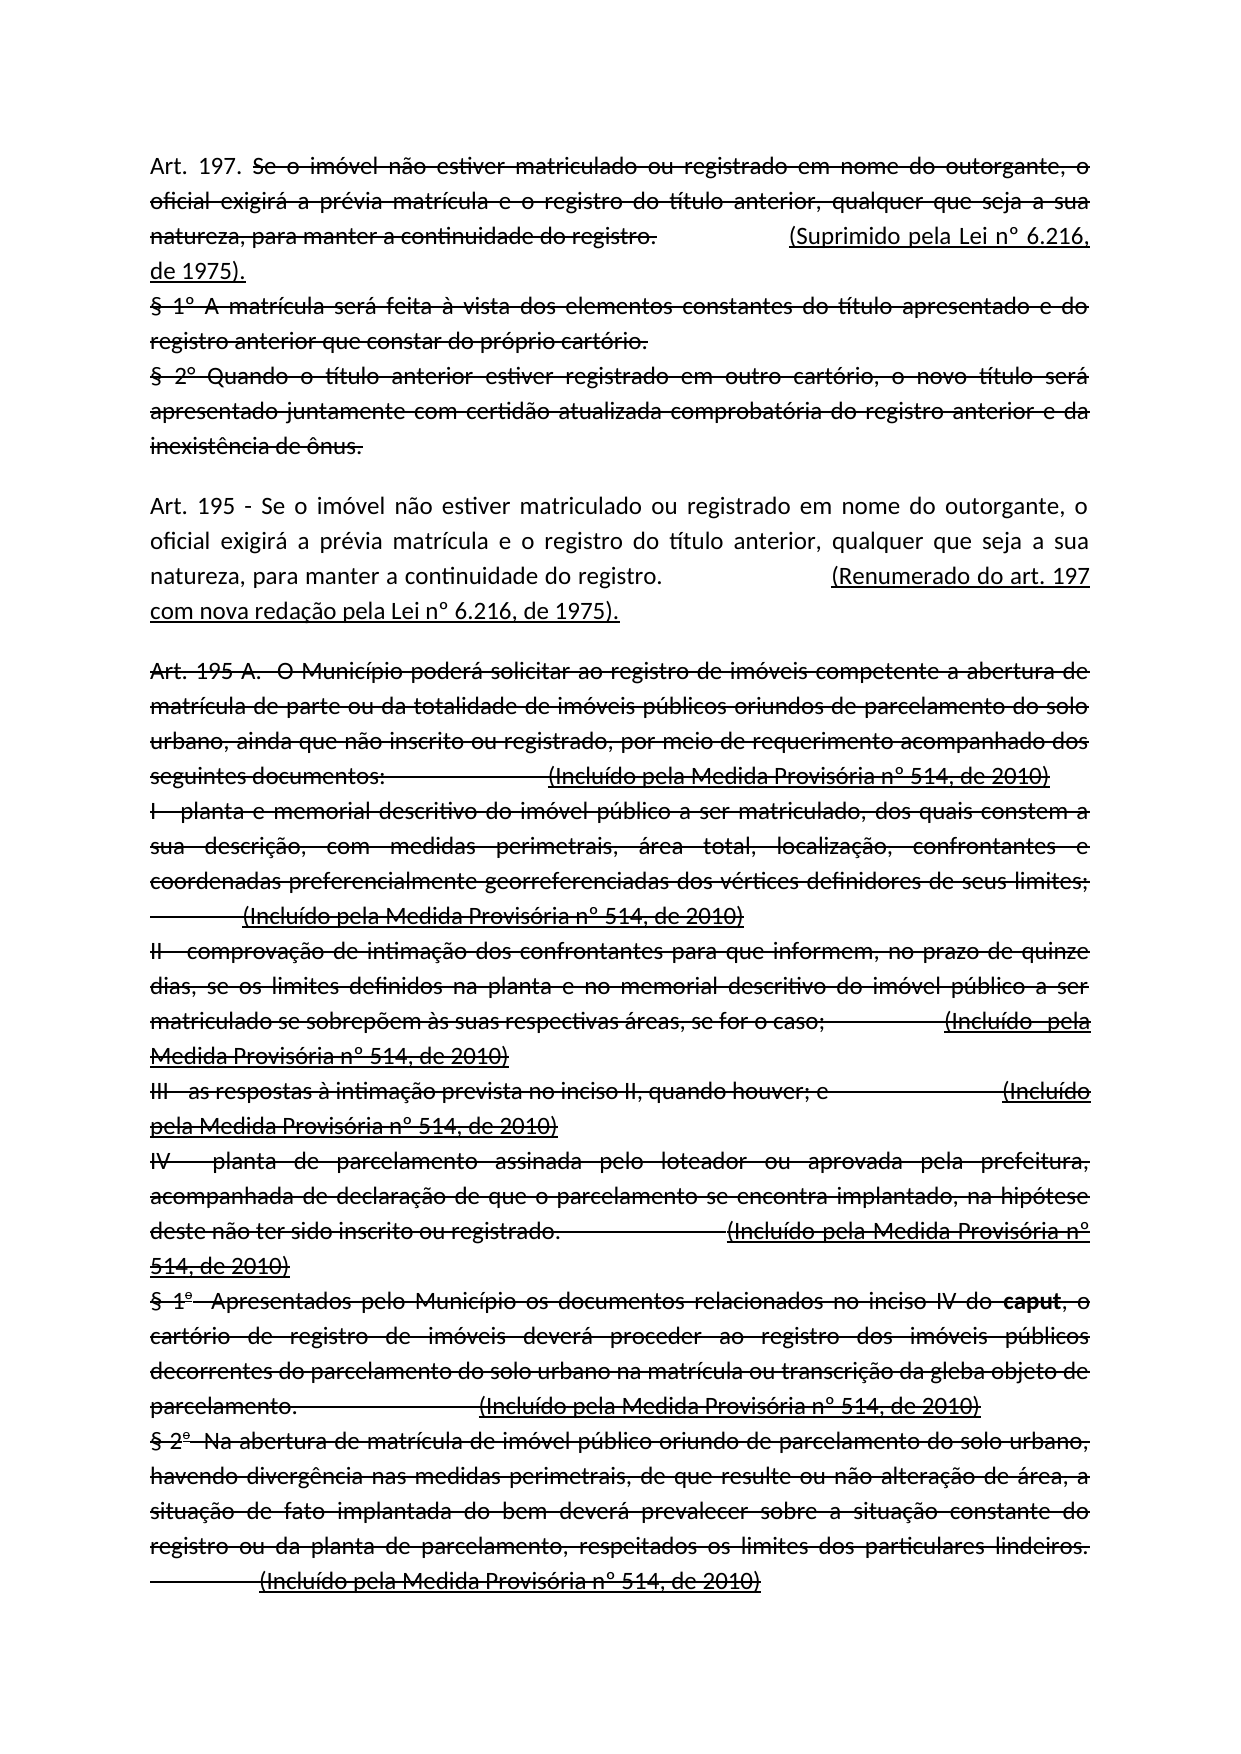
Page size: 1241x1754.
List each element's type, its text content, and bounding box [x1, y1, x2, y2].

text § 2° Quando o título anterior estiver registrado em outro cartório, o novo título será apresentado juntamente com certidão atualizada comprobatória do registro anterior e da inexistência de ônus. [150, 360, 1090, 411]
text Art. 195-A. O Município poderá solicitar ao registro de imóveis competente a abertura de matrícula de parte ou da totalidade de imóveis públicos oriundos de parcelamento do solo urbano, ainda que não inscrito ou registrado, por meio de requerimento acompanhado dos seguintes documentos: (Incluído pela Medida Provisória nº 514, de 2010) [150, 673, 1090, 791]
text IV - planta de parcelamento assinada pelo loteador ou aprovada pela prefeitura, acompanhada de declaração de que o parcelamento se encontra implantado, na hipótese deste não ter sido inscrito ou registrado. (Incluído pela Medida Provisória nº 514, de 2010) [150, 1163, 1090, 1196]
text § 2o Na abertura de matrícula de imóvel público oriundo de parcelamento do solo urbano, havendo divergência nas medidas perimetrais, de que resulte ou não alteração de área, a situação de fato implantada do bem deverá prevalecer sobre a situação constante do registro ou da planta de parcelamento, respeitados os limites dos particulares lindeiros. (Incluído pela Medida Provisória nº 514, de 2010) [150, 1442, 1090, 1476]
text II - comprovação de intimação dos confrontantes para que informem, no prazo de quinze dias, se os limites definidos na planta e no memorial descritivo do imóvel público a ser matriculado se sobrepõem às suas respectivas áreas, se for o caso; (Incluído pela Medida Provisória nº 514, de 2010) [150, 1023, 1090, 1071]
text III - as respostas à intimação prevista no inciso II, quando houver; e (Incluído pela Medida Provisória nº 514, de 2010) [150, 1075, 1090, 1091]
text § 1o Apresentados pelo Município os documentos relacionados no inciso IV do caput, o cartório de registro de imóveis deverá proceder ao registro dos imóveis públicos decorrentes do parcelamento do solo urbano na matrícula ou transcrição da gleba objeto de parcelamento. (Incluído pela Medida Provisória nº 514, de 2010) [150, 1338, 1090, 1371]
text I - planta e memorial descritivo do imóvel público a ser matriculado, dos quais constem a sua descrição, com medidas perimetrais, área total, localização, confrontantes e coordenadas preferencialmente georreferenciadas dos vértices definidores de seus limites; (Incluído pela Medida Provisória nº 514, de 2010) [150, 813, 1090, 846]
text § 2o Na abertura de matrícula de imóvel público oriundo de parcelamento do solo urbano, havendo divergência nas medidas perimetrais, de que resulte ou não alteração de área, a situação de fato implantada do bem deverá prevalecer sobre a situação constante do registro ou da planta de parcelamento, respeitados os limites dos particulares lindeiros. (Incluído pela Medida Provisória nº 514, de 2010) [150, 1548, 1090, 1596]
text § 1º A matrícula será feita à vista dos elementos constantes do título apresentado e do registro anterior que constar do próprio cartório. [150, 290, 1090, 356]
text Art. 195 - Se o imóvel não estiver matriculado ou registrado em nome do outorgante, o oficial exigirá a prévia matrícula e o registro do título anterior, qualquer que seja a sua natureza, para manter a continuidade do registro. (Renumerado do art. 197 com nova redação pela Lei nº 6.216, de 1975). [150, 490, 1090, 626]
text § 2° Quando o título anterior estiver registrado em outro cartório, o novo título será apresentado juntamente com certidão atualizada comprobatória do registro anterior e da inexistência de ônus. [150, 413, 1090, 461]
text § 2o Na abertura de matrícula de imóvel público oriundo de parcelamento do solo urbano, havendo divergência nas medidas perimetrais, de que resulte ou não alteração de área, a situação de fato implantada do bem deverá prevalecer sobre a situação constante do registro ou da planta de parcelamento, respeitados os limites dos particulares lindeiros. (Incluído pela Medida Provisória nº 514, de 2010) [150, 1513, 1090, 1546]
text Art. 197. Se o imóvel não estiver matriculado ou registrado em nome do outorgante, o oficial exigirá a prévia matrícula e o registro do título anterior, qualquer que seja a sua natureza, para manter a continuidade do registro. (Suprimido pela Lei nº 6.216, de 1975). [150, 203, 1090, 286]
text II - comprovação de intimação dos confrontantes para que informem, no prazo de quinze dias, se os limites definidos na planta e no memorial descritivo do imóvel público a ser matriculado se sobrepõem às suas respectivas áreas, se for o caso; (Incluído pela Medida Provisória nº 514, de 2010) [150, 953, 1090, 1021]
text I - planta e memorial descritivo do imóvel público a ser matriculado, dos quais constem a sua descrição, com medidas perimetrais, área total, localização, confrontantes e coordenadas preferencialmente georreferenciadas dos vértices definidores de seus limites; (Incluído pela Medida Provisória nº 514, de 2010) [150, 883, 1090, 931]
text III - as respostas à intimação prevista no inciso II, quando houver; e (Incluído pela Medida Provisória nº 514, de 2010) [150, 1093, 1090, 1141]
text § 2o Na abertura de matrícula de imóvel público oriundo de parcelamento do solo urbano, havendo divergência nas medidas perimetrais, de que resulte ou não alteração de área, a situação de fato implantada do bem deverá prevalecer sobre a situação constante do registro ou da planta de parcelamento, respeitados os limites dos particulares lindeiros. (Incluído pela Medida Provisória nº 514, de 2010) [150, 1478, 1090, 1511]
text I - planta e memorial descritivo do imóvel público a ser matriculado, dos quais constem a sua descrição, com medidas perimetrais, área total, localização, confrontantes e coordenadas preferencialmente georreferenciadas dos vértices definidores de seus limites; (Incluído pela Medida Provisória nº 514, de 2010) [150, 848, 1090, 881]
text § 1o Apresentados pelo Município os documentos relacionados no inciso IV do caput, o cartório de registro de imóveis deverá proceder ao registro dos imóveis públicos decorrentes do parcelamento do solo urbano na matrícula ou transcrição da gleba objeto de parcelamento. (Incluído pela Medida Provisória nº 514, de 2010) [150, 1302, 1090, 1336]
text Art. 197. Se o imóvel não estiver matriculado ou registrado em nome do outorgante, o oficial exigirá a prévia matrícula e o registro do título anterior, qualquer que seja a sua natureza, para manter a continuidade do registro. (Suprimido pela Lei nº 6.216, de 1975). [150, 150, 1090, 201]
text § 1o Apresentados pelo Município os documentos relacionados no inciso IV do caput, o cartório de registro de imóveis deverá proceder ao registro dos imóveis públicos decorrentes do parcelamento do solo urbano na matrícula ou transcrição da gleba objeto de parcelamento. (Incluído pela Medida Provisória nº 514, de 2010) [150, 1373, 1090, 1421]
text IV - planta de parcelamento assinada pelo loteador ou aprovada pela prefeitura, acompanhada de declaração de que o parcelamento se encontra implantado, na hipótese deste não ter sido inscrito ou registrado. (Incluído pela Medida Provisória nº 514, de 2010) [150, 1232, 1090, 1281]
text IV - planta de parcelamento assinada pelo loteador ou aprovada pela prefeitura, acompanhada de declaração de que o parcelamento se encontra implantado, na hipótese deste não ter sido inscrito ou registrado. (Incluído pela Medida Provisória nº 514, de 2010) [150, 1198, 1090, 1231]
